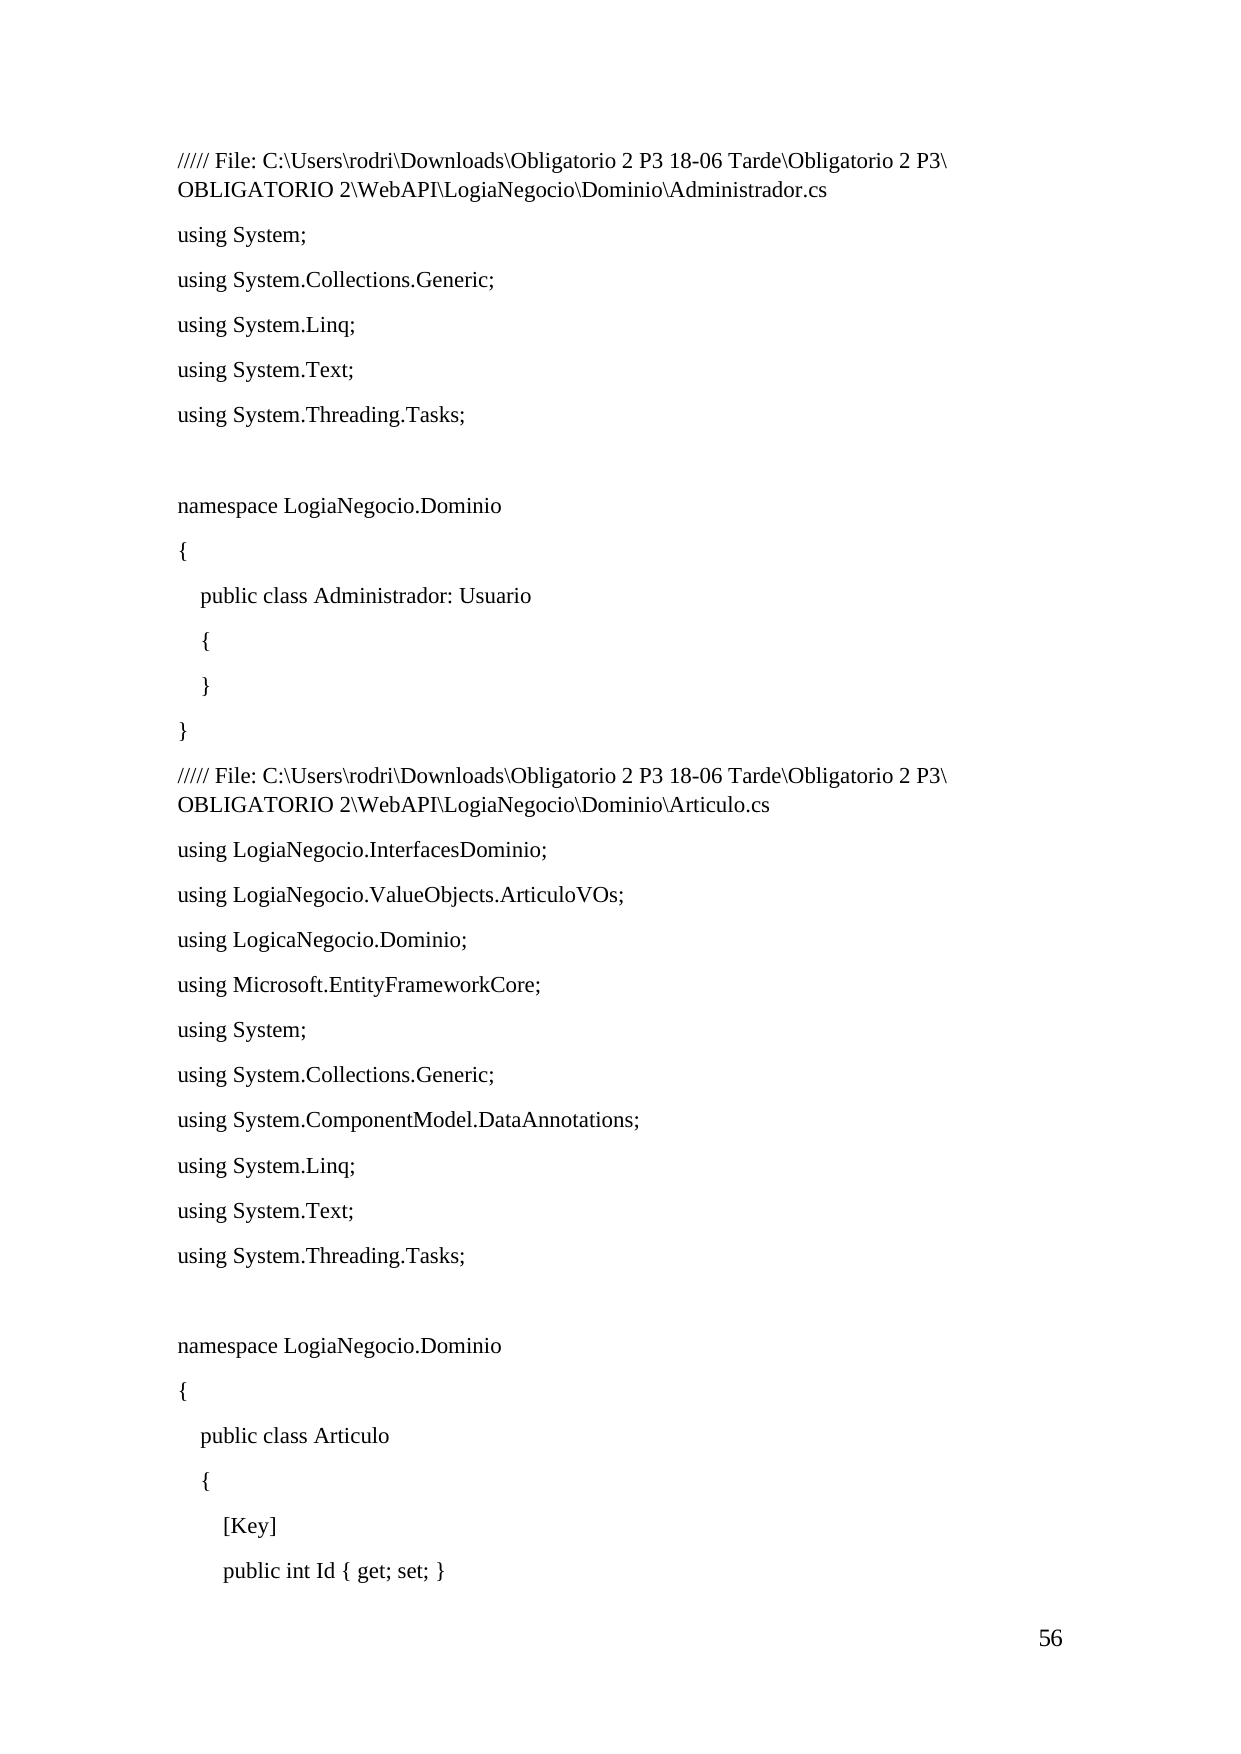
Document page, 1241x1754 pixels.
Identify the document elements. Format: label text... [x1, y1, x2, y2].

text } [177, 717, 1063, 744]
text using LogiaNegocio.InterfacesDominio; [177, 836, 1063, 862]
text public class Administrador: Usuario [177, 582, 1063, 608]
text using LogiaNegocio.ValueObjects.ArticuloVOs; [177, 881, 1063, 907]
text using System.Text; [177, 356, 1063, 383]
text using System.Threading.Tasks; [177, 402, 1063, 428]
text ///// File: C:\Users\rodri\Downloads\Obligatorio 2 P3 18-06 Tarde\Obligatorio 2 P3\OBLIGATORIO 2\WebAPI\LogiaNegocio\Dominio\Administrador.cs [177, 148, 1063, 202]
text using System.Text; [177, 1197, 1063, 1223]
text { [177, 1377, 1063, 1403]
text using System.Threading.Tasks; [177, 1242, 1063, 1268]
text using System; [177, 1016, 1063, 1043]
text using System.Collections.Generic; [177, 1061, 1063, 1088]
text public class Articulo [177, 1422, 1063, 1449]
text { [177, 627, 1063, 653]
text ///// File: C:\Users\rodri\Downloads\Obligatorio 2 P3 18-06 Tarde\Obligatorio 2 P3\OBLIGATORIO 2\WebAPI\LogiaNegocio\Dominio\Articulo.cs [177, 762, 1063, 817]
text using System.Linq; [177, 1152, 1063, 1178]
text namespace LogiaNegocio.Dominio [177, 1332, 1063, 1358]
text public int Id { get; set; } [177, 1558, 1063, 1584]
text namespace LogiaNegocio.Dominio [177, 492, 1063, 518]
text using System.Collections.Generic; [177, 266, 1063, 293]
text { [177, 1467, 1063, 1494]
text using System.Linq; [177, 311, 1063, 338]
text [Key] [177, 1512, 1063, 1539]
text using System.ComponentModel.DataAnnotations; [177, 1107, 1063, 1133]
text { [177, 537, 1063, 563]
text using Microsoft.EntityFrameworkCore; [177, 971, 1063, 998]
text } [177, 672, 1063, 698]
text using System; [177, 221, 1063, 247]
text using LogicaNegocio.Dominio; [177, 926, 1063, 952]
